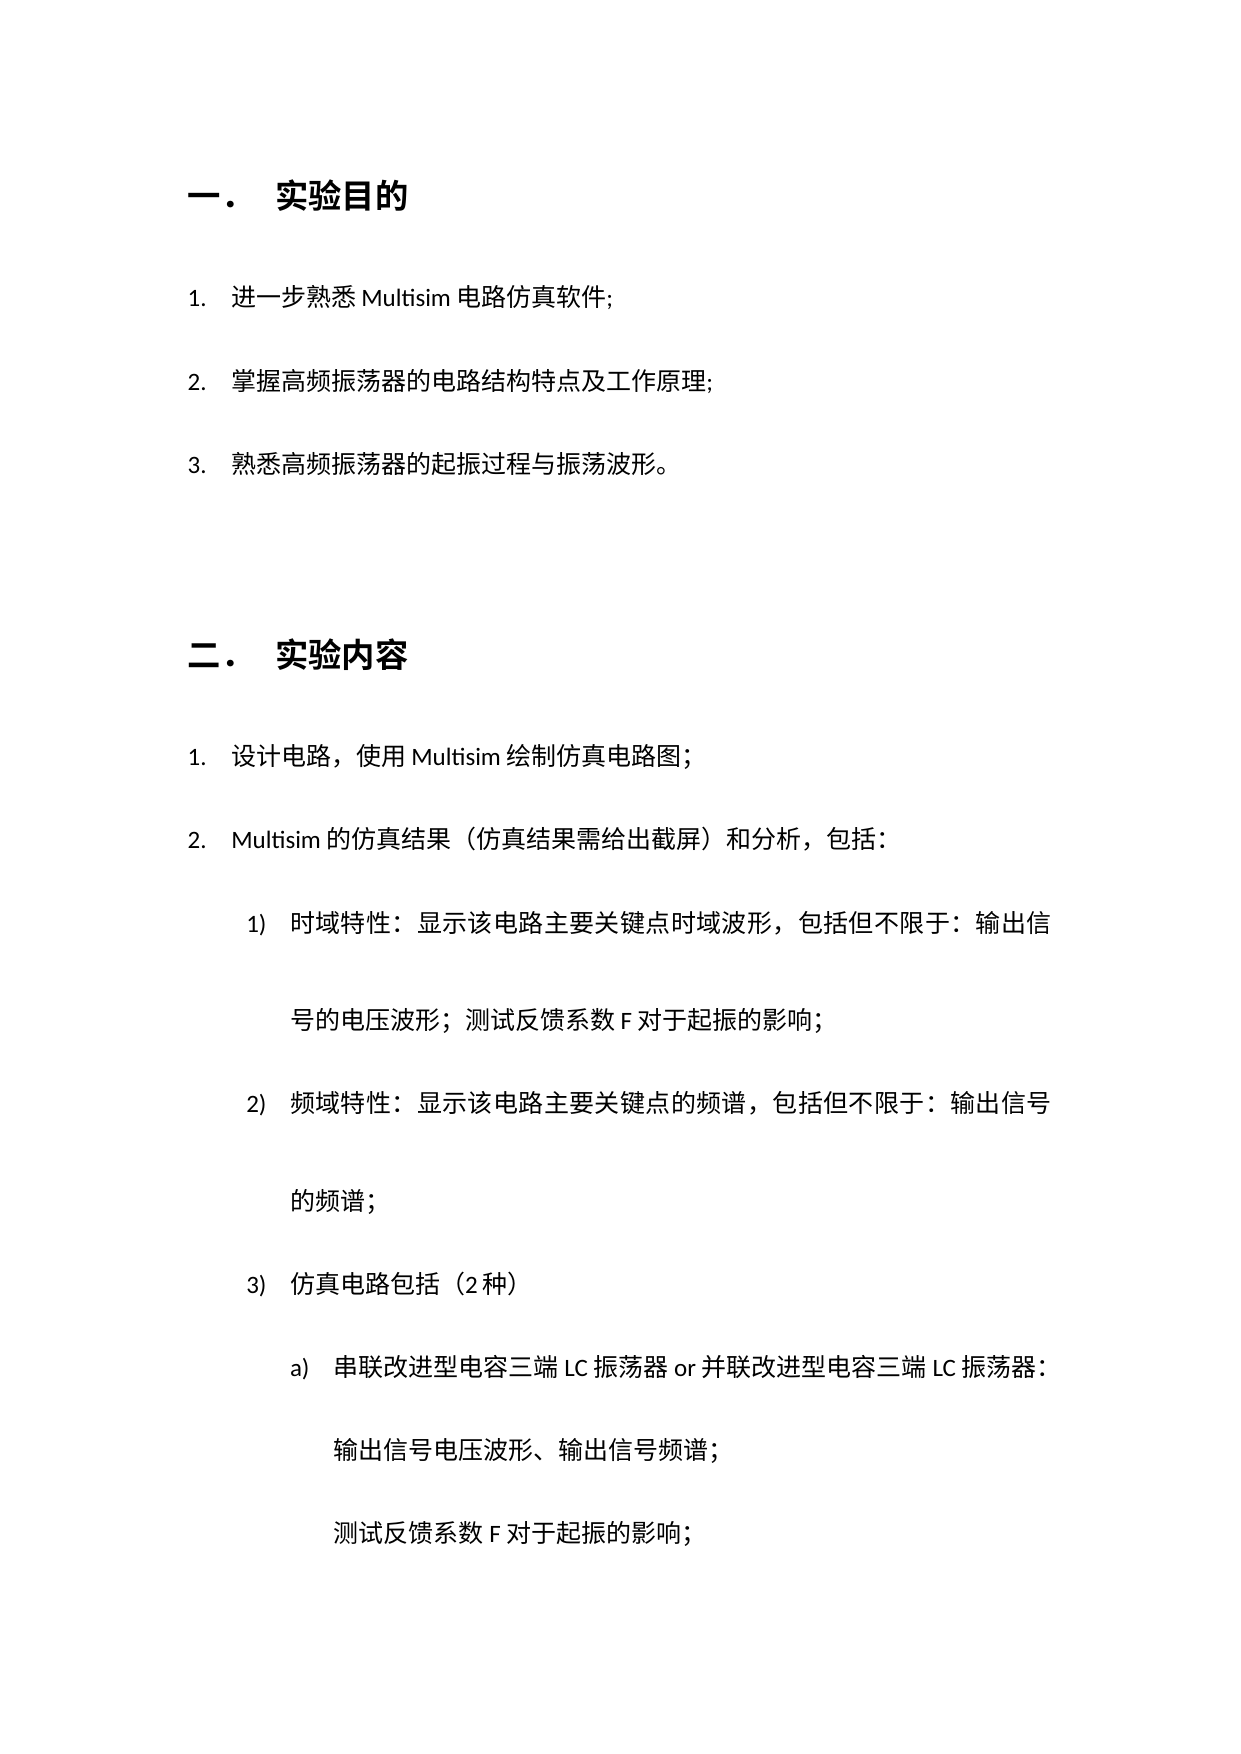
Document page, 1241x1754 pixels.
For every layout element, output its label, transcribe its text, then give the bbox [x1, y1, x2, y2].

list 输出信号电压波形、输出信号频谱； [333, 1416, 1053, 1481]
list 掌握高频振荡器的电路结构特点及工作原理; [187, 347, 1053, 412]
list 实验内容 [187, 621, 1053, 686]
list 频域特性：显示该电路主要关键点的频谱，包括但不限于：输出信号的频谱； [246, 1069, 1053, 1232]
list 实验目的 [187, 162, 1053, 227]
list 测试反馈系数 F 对于起振的影响； [333, 1499, 1053, 1564]
list 串联改进型电容三端 LC 振荡器 or 并联改进型电容三端 LC 振荡器： [290, 1333, 1053, 1398]
list 时域特性：显示该电路主要关键点时域波形，包括但不限于：输出信号的电压波形；测试反馈系数 F 对于起振的影响； [246, 889, 1053, 1051]
list Multisim 的仿真结果（仿真结果需给出截屏）和分析，包括： [187, 806, 1053, 871]
list 设计电路，使用Multisim绘制仿真电路图； [187, 722, 1053, 787]
list 仿真电路包括（2种） [246, 1250, 1053, 1315]
list 进一步熟悉Multisim电路仿真软件; [187, 263, 1053, 328]
list 熟悉高频振荡器的起振过程与振荡波形。 [187, 430, 1053, 495]
